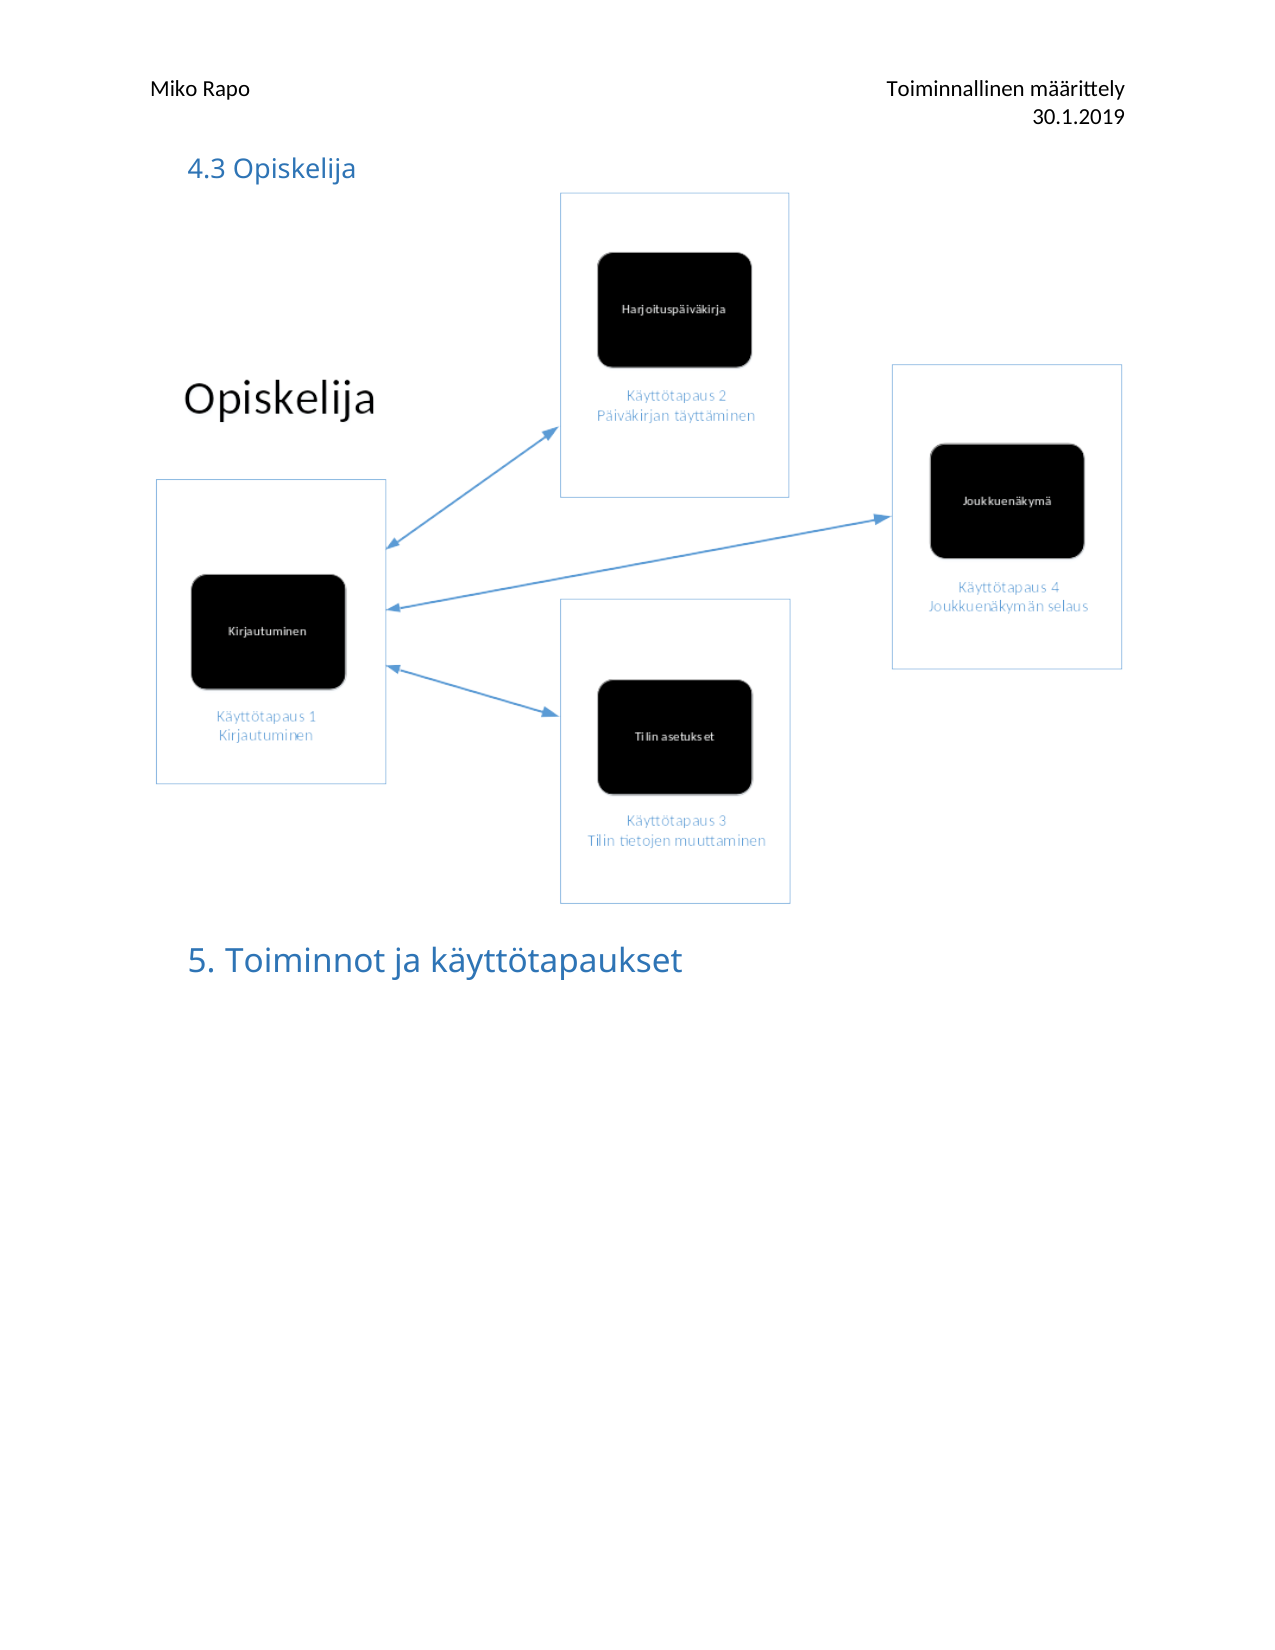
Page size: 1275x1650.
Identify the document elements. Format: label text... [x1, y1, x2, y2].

subtitle Toiminnot ja käyttötapaukset [187, 937, 1125, 982]
subtitle 4.3 Opiskelija [150, 150, 1125, 187]
